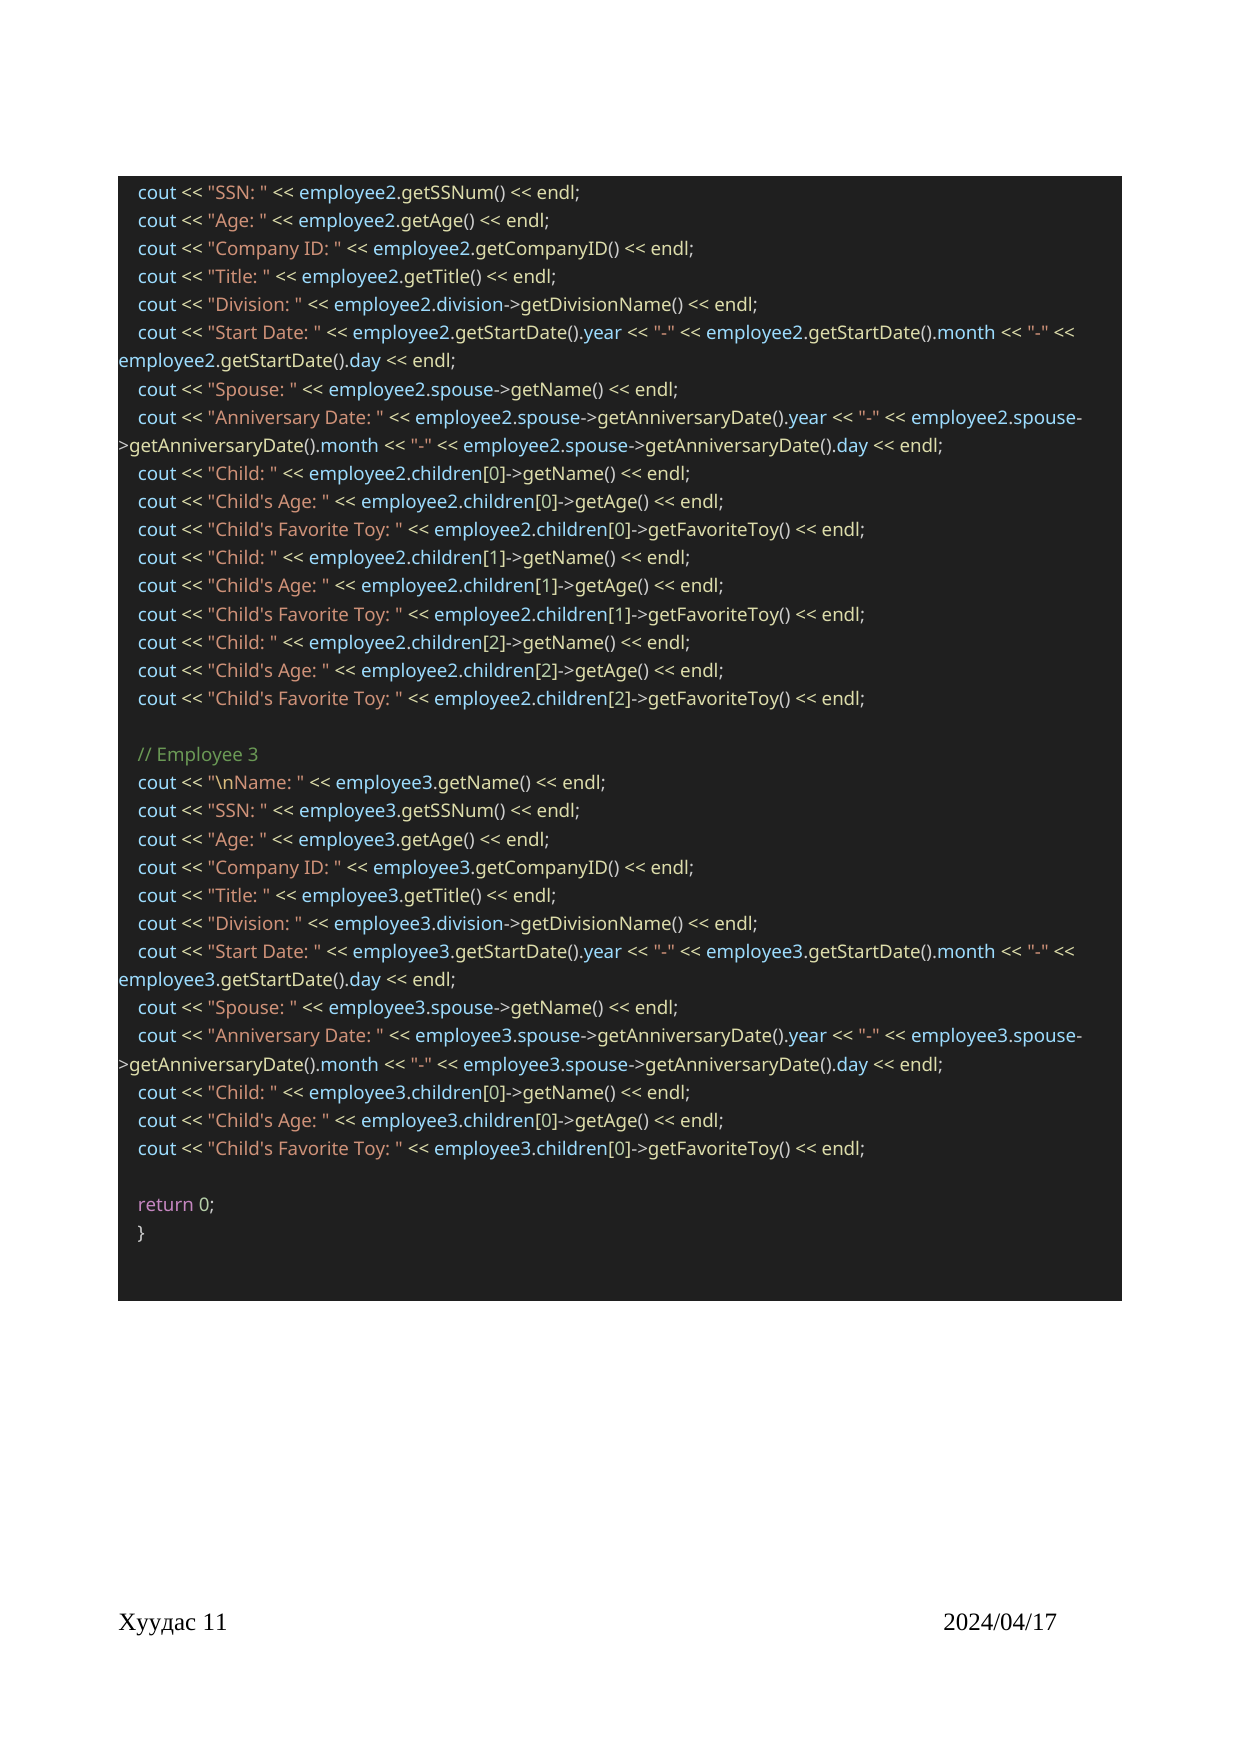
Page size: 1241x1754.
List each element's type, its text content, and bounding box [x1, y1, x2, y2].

text return 0; [118, 1189, 1122, 1217]
text cout << "Child's Age: " << employee2.children[1]->getAge() << endl; [118, 570, 1122, 598]
text cout << "\nName: " << employee3.getName() << endl; [118, 767, 1122, 795]
text cout << "Child's Favorite Toy: " << employee2.children[0]->getFavoriteToy() << endl; [118, 514, 1122, 542]
text cout << "Child's Age: " << employee3.children[0]->getAge() << endl; [118, 1104, 1122, 1133]
text } [118, 1217, 1122, 1245]
text cout << "Division: " << employee2.division->getDivisionName() << endl; [118, 289, 1122, 317]
text cout << "Child's Age: " << employee2.children[2]->getAge() << endl; [118, 654, 1122, 683]
text cout << "Age: " << employee2.getAge() << endl; [118, 204, 1122, 233]
text cout << "Title: " << employee3.getTitle() << endl; [118, 879, 1122, 908]
text cout << "Start Date: " << employee2.getStartDate().year << "-" << employee2.getStartDate().month << "-" << employee2.getStartDate().day << endl; [118, 317, 1122, 373]
text cout << "Child's Favorite Toy: " << employee3.children[0]->getFavoriteToy() << endl; [118, 1133, 1122, 1161]
text cout << "Anniversary Date: " << employee3.spouse->getAnniversaryDate().year << "-" << employee3.spouse->getAnniversaryDate().month << "-" << employee3.spouse->getAnniversaryDate().day << endl; [118, 1020, 1122, 1076]
text cout << "Company ID: " << employee3.getCompanyID() << endl; [118, 851, 1122, 879]
text cout << "Spouse: " << employee2.spouse->getName() << endl; [118, 373, 1122, 401]
text cout << "Division: " << employee3.division->getDivisionName() << endl; [118, 908, 1122, 936]
text // Employee 3 [118, 739, 1122, 767]
text cout << "Child's Age: " << employee2.children[0]->getAge() << endl; [118, 486, 1122, 514]
text cout << "Title: " << employee2.getTitle() << endl; [118, 261, 1122, 289]
text cout << "Age: " << employee3.getAge() << endl; [118, 823, 1122, 851]
text cout << "Anniversary Date: " << employee2.spouse->getAnniversaryDate().year << "-" << employee2.spouse->getAnniversaryDate().month << "-" << employee2.spouse->getAnniversaryDate().day << endl; [118, 401, 1122, 458]
text cout << "Spouse: " << employee3.spouse->getName() << endl; [118, 992, 1122, 1020]
text cout << "Child's Favorite Toy: " << employee2.children[2]->getFavoriteToy() << endl; [118, 683, 1122, 711]
text cout << "Company ID: " << employee2.getCompanyID() << endl; [118, 233, 1122, 261]
text cout << "SSN: " << employee3.getSSNum() << endl; [118, 795, 1122, 823]
text cout << "Child: " << employee3.children[0]->getName() << endl; [118, 1076, 1122, 1104]
text cout << "Child: " << employee2.children[0]->getName() << endl; [118, 458, 1122, 486]
text cout << "Child's Favorite Toy: " << employee2.children[1]->getFavoriteToy() << endl; [118, 598, 1122, 626]
text cout << "Start Date: " << employee3.getStartDate().year << "-" << employee3.getStartDate().month << "-" << employee3.getStartDate().day << endl; [118, 936, 1122, 992]
text cout << "Child: " << employee2.children[2]->getName() << endl; [118, 626, 1122, 654]
text cout << "SSN: " << employee2.getSSNum() << endl; [118, 176, 1122, 204]
text cout << "Child: " << employee2.children[1]->getName() << endl; [118, 542, 1122, 570]
